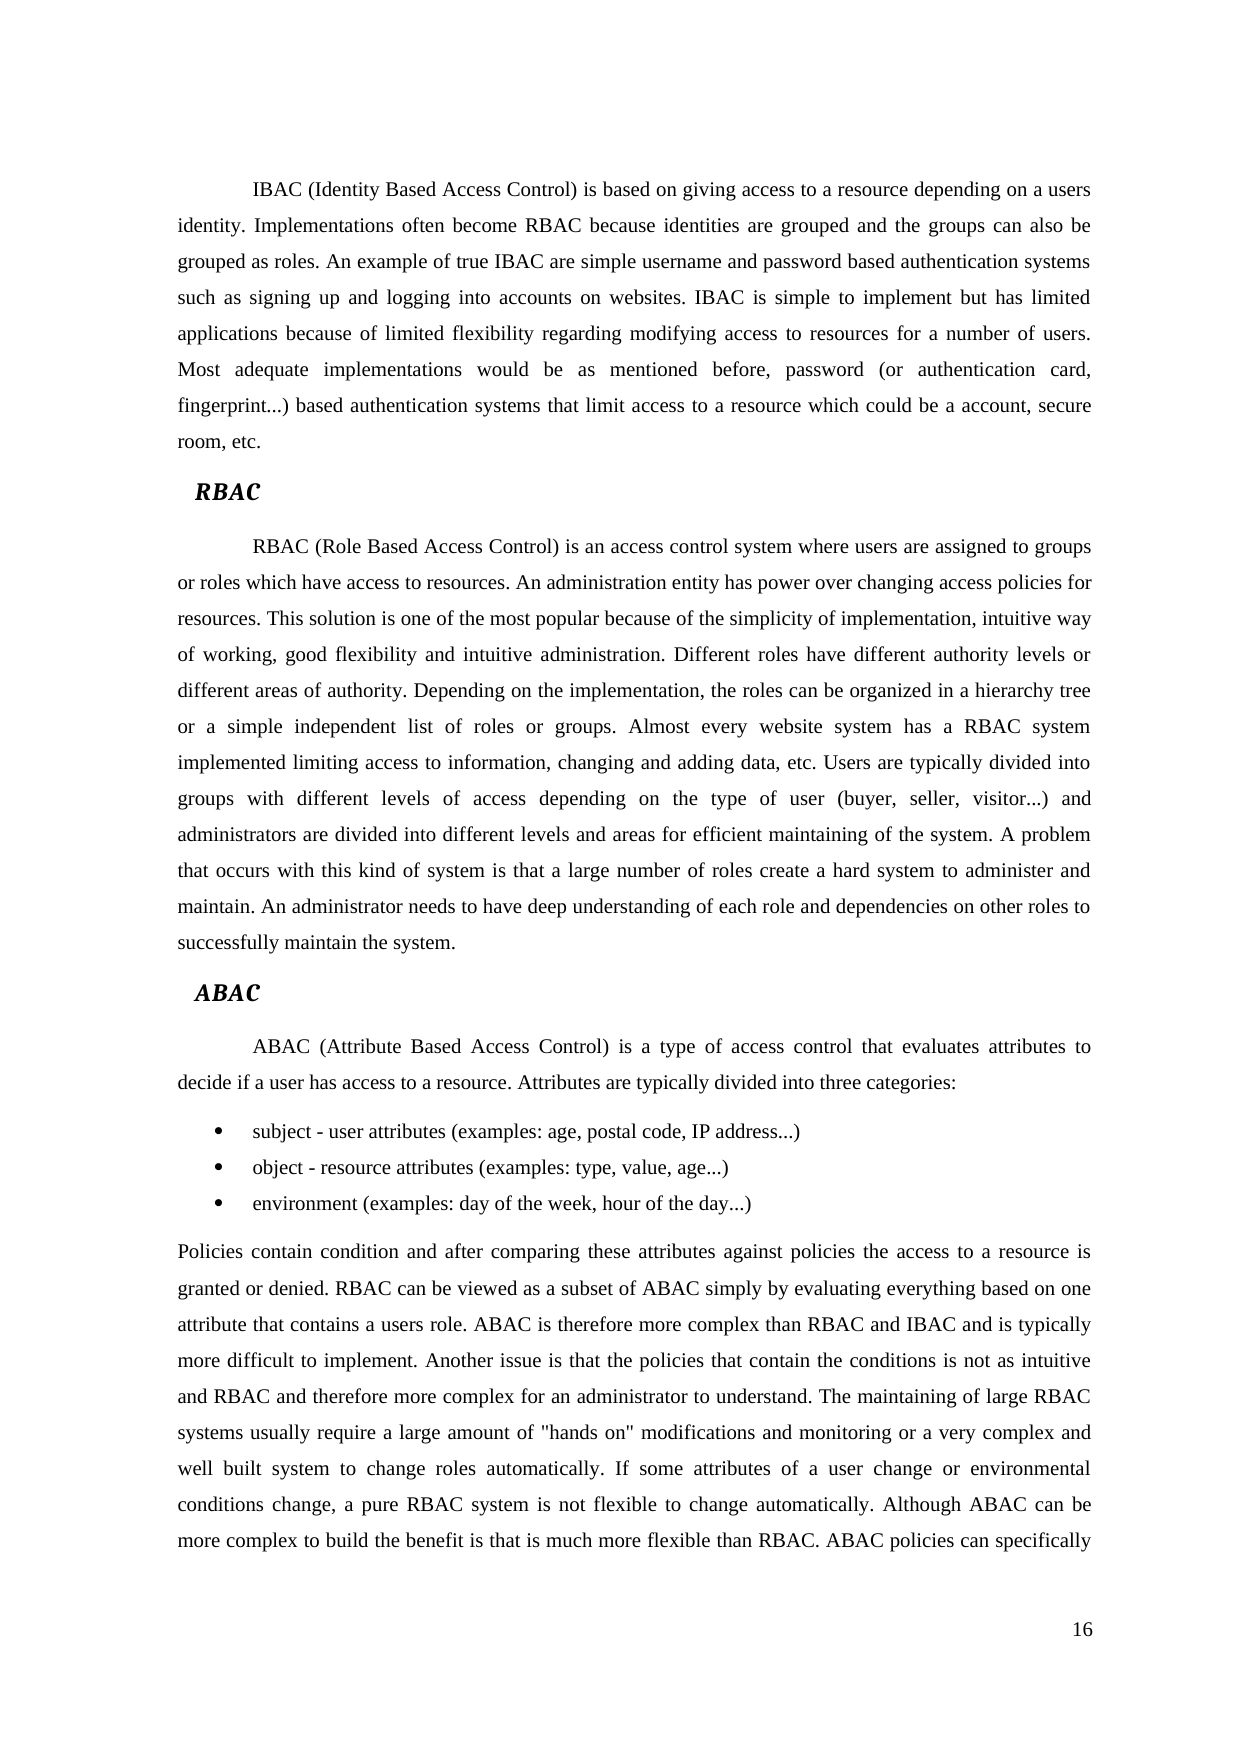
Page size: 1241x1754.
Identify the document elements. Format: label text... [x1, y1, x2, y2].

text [177, 1239, 1092, 1552]
list object - resource attributes (examples: type, value, age...) [215, 1155, 1092, 1179]
text ABAC (Attribute Based Access Control) is a type of access control that evaluates attributes to decide if a user has access to a resource. Attributes are typically divided into three categories: [177, 1034, 1092, 1094]
text RBAC (Role Based Access Control) is an access control system where users are assigned to groups or roles which have access to resources. An administration entity has power over changing access policies for resources. This solution is one of the most popular because of the simplicity of implementation, intuitive way of working, good flexibility and intuitive administration. Different roles have different authority levels or different areas of authority. Depending on the implementation, the roles can be organized in a hierarchy tree or a simple independent list of roles or groups. Almost every website system has a RBAC system implemented limiting access to information, changing and adding data, etc. Users are typically divided into groups with different levels of access depending on the type of user (buyer, seller, visitor...) and administrators are divided into different levels and areas for efficient maintaining of the system. A problem that occurs with this kind of system is that a large number of roles create a hard system to administer and maintain. An administrator needs to have deep understanding of each role and dependencies on other roles to successfully maintain the system. [177, 534, 1092, 954]
subtitle RBAC [195, 478, 1092, 507]
text IBAC (Identity Based Access Control) is based on giving access to a resource depending on a users identity. Implementations often become RBAC because identities are grouped and the groups can also be grouped as roles. An example of true IBAC are simple username and password based authentication systems such as signing up and logging into accounts on websites. IBAC is simple to implement but has limited applications because of limited flexibility regarding modifying access to resources for a number of users. Most adequate implementations would be as mentioned before, password (or authentication card, fingerprint...) based authentication systems that limit access to a resource which could be a account, secure room, etc. [177, 177, 1092, 453]
subtitle ABAC [195, 979, 1092, 1007]
list subject - user attributes (examples: age, postal code, IP address...) [215, 1119, 1092, 1143]
list environment (examples: day of the week, hour of the day...) [215, 1191, 1092, 1215]
